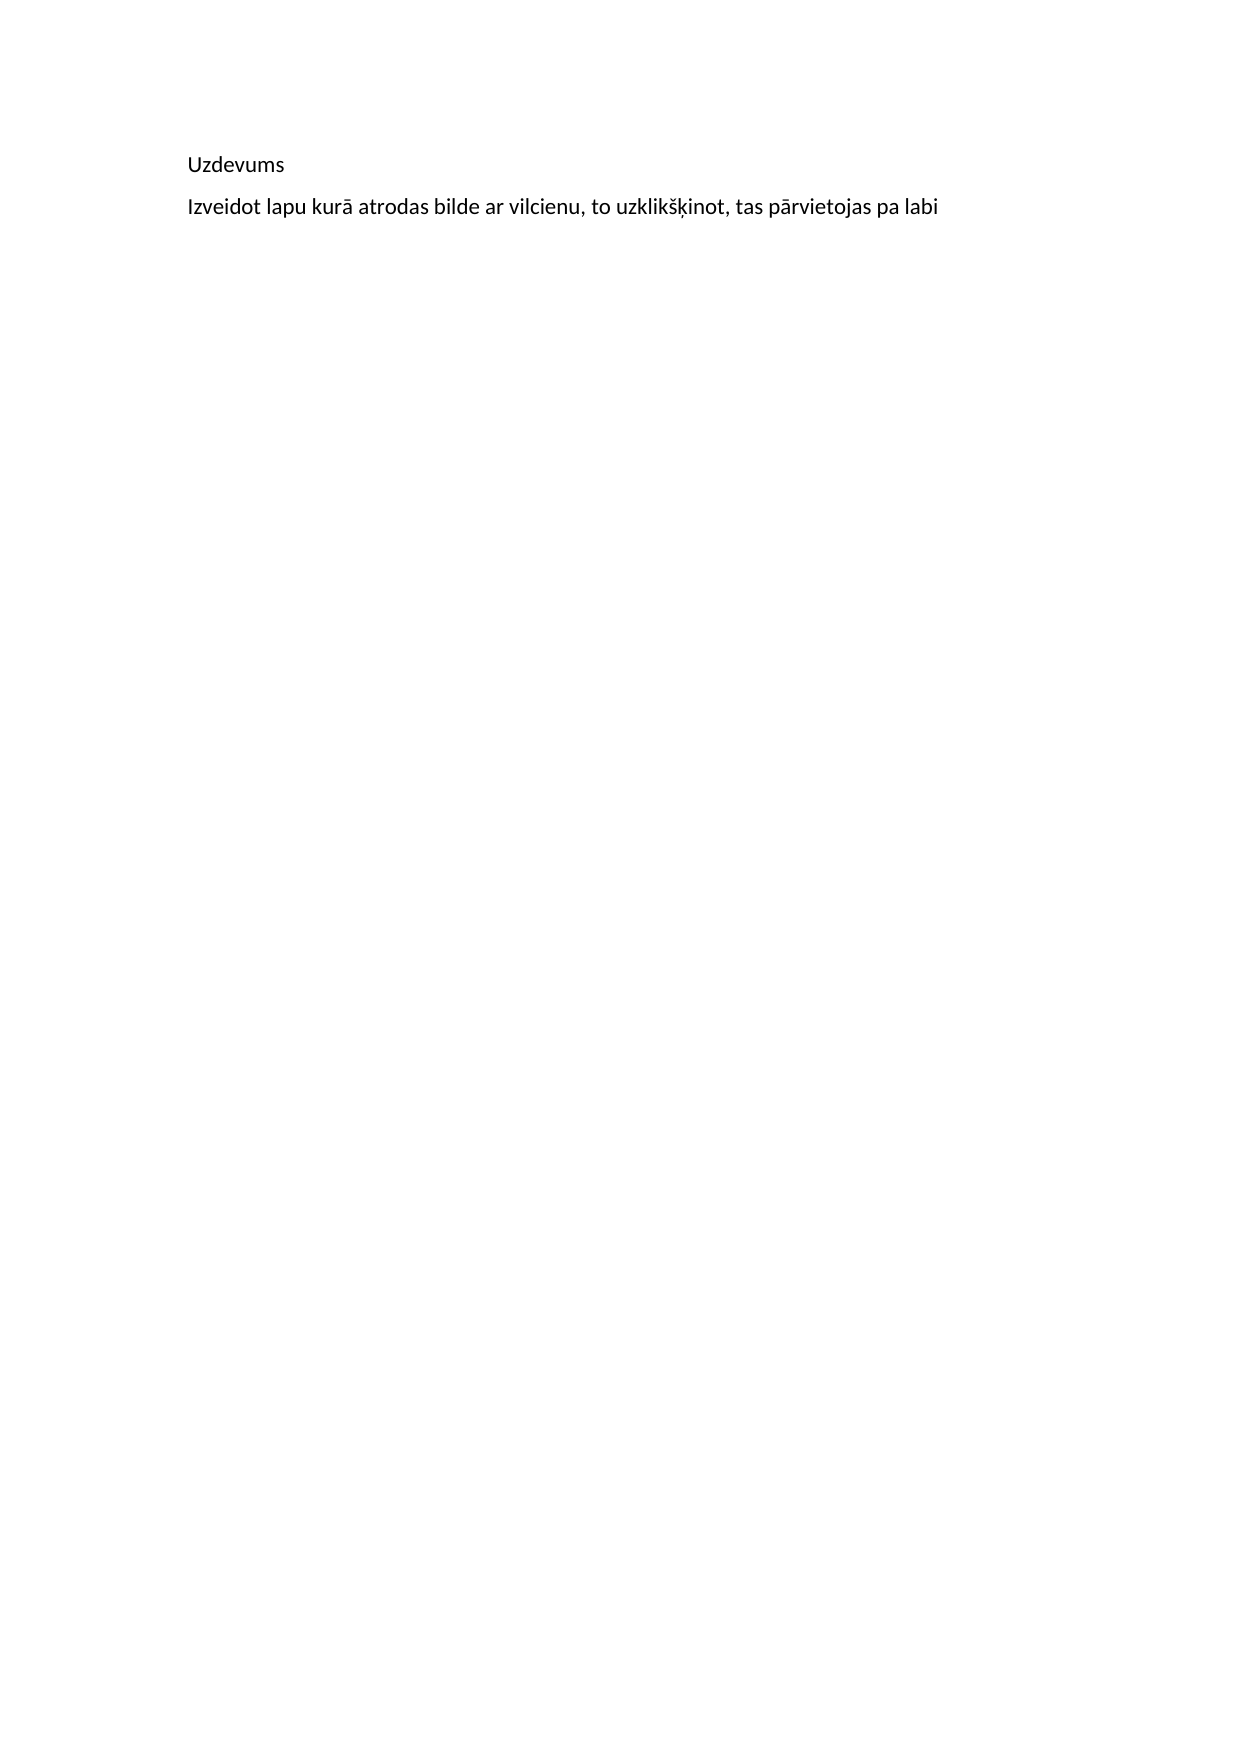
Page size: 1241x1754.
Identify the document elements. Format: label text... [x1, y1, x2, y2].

text Uzdevums [187, 150, 1053, 178]
text Izveidot lapu kurā atrodas bilde ar vilcienu, to uzklikšķinot, tas pārvietojas pa labi [187, 192, 1053, 220]
